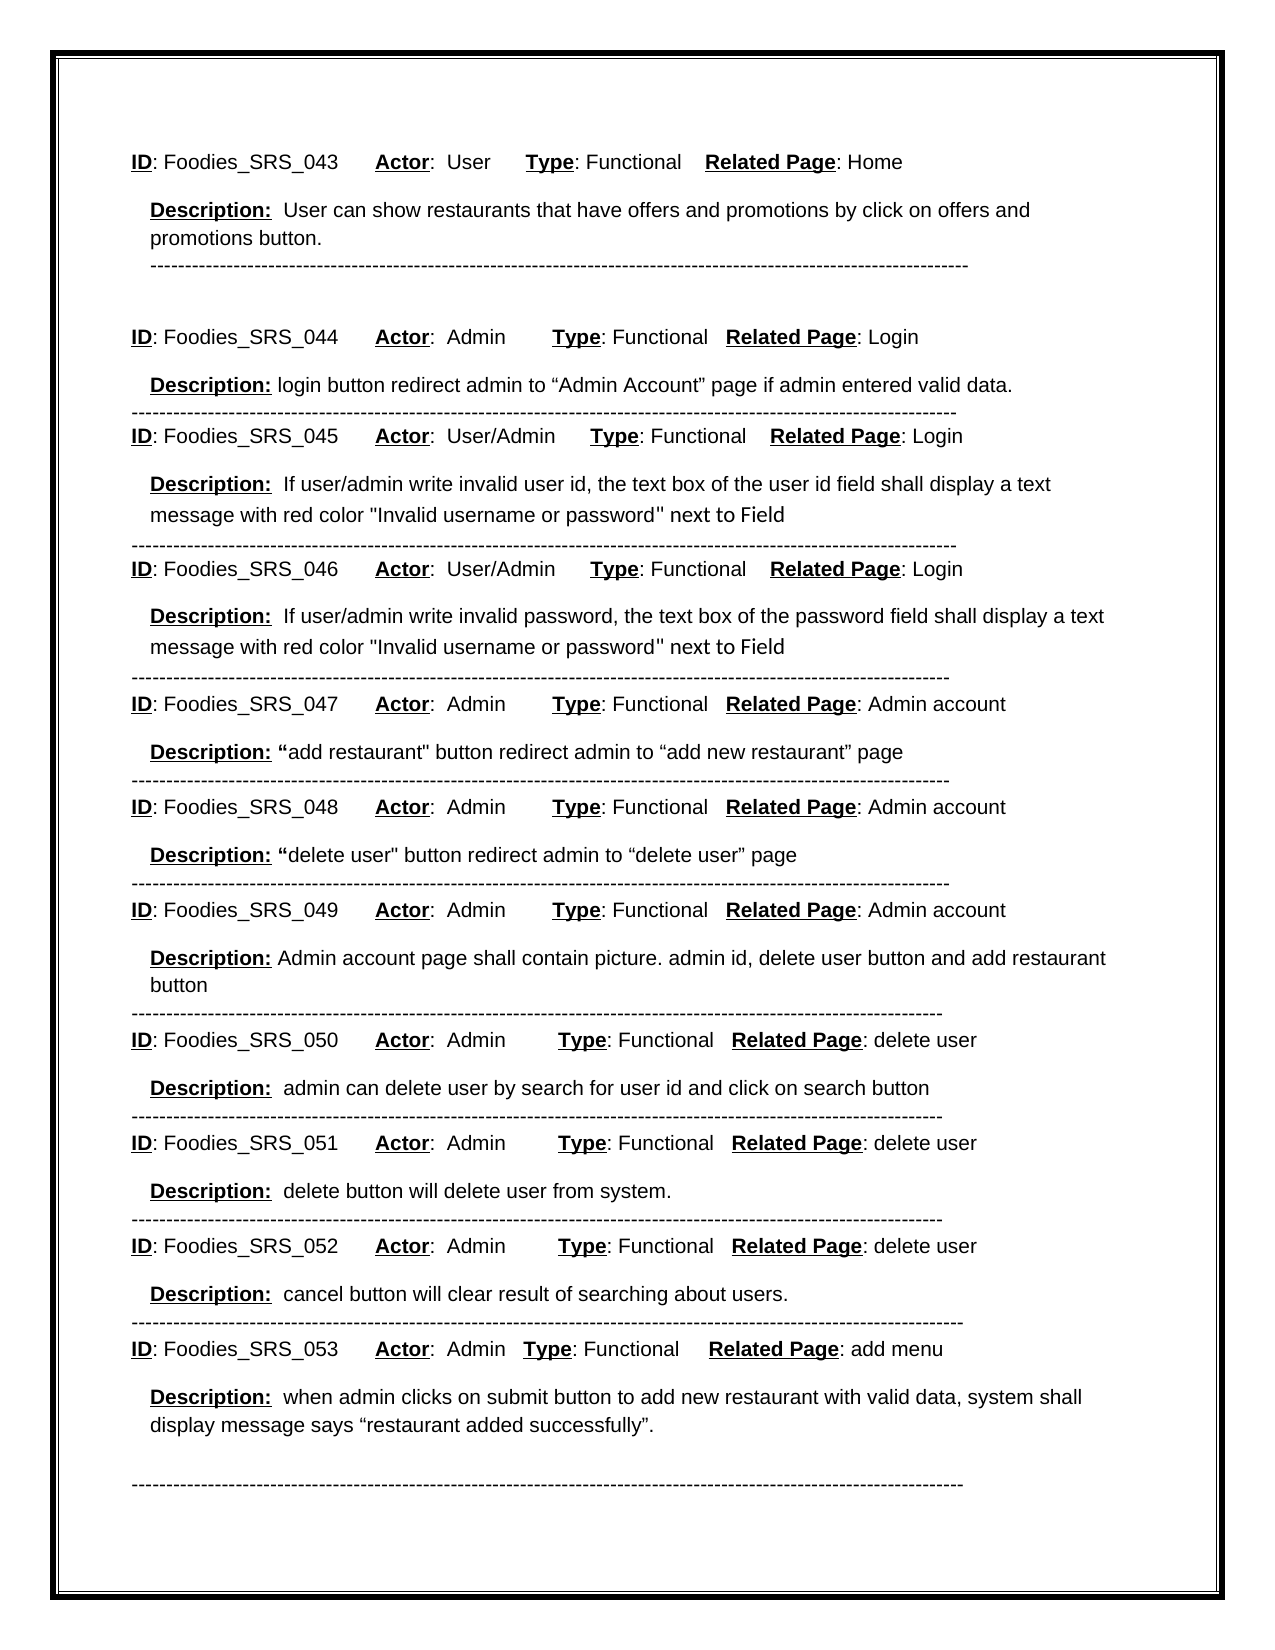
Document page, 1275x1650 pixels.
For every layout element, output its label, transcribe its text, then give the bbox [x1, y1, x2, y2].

text ID: Foodies_SRS_045 Actor: User/Admin Type: Functional Related Page: Login [131, 424, 1125, 448]
text ---------------------------------------------------------------------------------------------------------------------- [131, 664, 1125, 688]
text ID: Foodies_SRS_047 Actor: Admin Type: Functional Related Page: Admin account [131, 692, 1125, 716]
text ----------------------------------------------------------------------------------------------------------------------- [131, 400, 1125, 424]
text --------------------------------------------------------------------------------------------------------------------- [131, 1104, 1125, 1128]
text Description: “delete user" button redirect admin to “delete user” page [150, 843, 1125, 867]
text Description: “add restaurant" button redirect admin to “add new restaurant” page [150, 740, 1125, 764]
text ID: Foodies_SRS_053 Actor: Admin Type: Functional Related Page: add menu [131, 1337, 1125, 1361]
text ID: Foodies_SRS_049 Actor: Admin Type: Functional Related Page: Admin account [131, 898, 1125, 922]
text --------------------------------------------------------------------------------------------------------------------- [131, 1001, 1125, 1025]
text ID: Foodies_SRS_051 Actor: Admin Type: Functional Related Page: delete user [131, 1131, 1125, 1155]
text Description: If user/admin write invalid user id, the text box of the user id field shall display a text message with red color "Invalid username or password" next to Field [150, 472, 1125, 528]
text ------------------------------------------------------------------------------------------------------------------------ [131, 1309, 1125, 1333]
text ID: Foodies_SRS_048 Actor: Admin Type: Functional Related Page: Admin account [131, 795, 1125, 819]
text ---------------------------------------------------------------------------------------------------------------------- [131, 870, 1125, 894]
text Description: admin can delete user by search for user id and click on search button [150, 1076, 1125, 1100]
text ----------------------------------------------------------------------------------------------------------------------- [131, 532, 1125, 556]
text ID: Foodies_SRS_050 Actor: Admin Type: Functional Related Page: delete user [131, 1028, 1125, 1052]
text ID: Foodies_SRS_043 Actor: User Type: Functional Related Page: Home [131, 150, 1125, 174]
text ------------------------------------------------------------------------------------------------------------------------ [131, 1472, 1125, 1496]
text ---------------------------------------------------------------------------------------------------------------------- [150, 253, 1125, 277]
text Description: delete button will delete user from system. [150, 1179, 1125, 1203]
text Description: login button redirect admin to “Admin Account” page if admin entered valid data. [150, 373, 1125, 397]
text ---------------------------------------------------------------------------------------------------------------------- [131, 767, 1125, 791]
text Description: Admin account page shall contain picture. admin id, delete user button and add restaurant button [150, 946, 1125, 997]
text --------------------------------------------------------------------------------------------------------------------- [131, 1207, 1125, 1231]
text ID: Foodies_SRS_046 Actor: User/Admin Type: Functional Related Page: Login [131, 556, 1125, 580]
text Description: User can show restaurants that have offers and promotions by click on offers and promotions button. [150, 198, 1125, 249]
text ID: Foodies_SRS_052 Actor: Admin Type: Functional Related Page: delete user [131, 1234, 1125, 1258]
text Description: cancel button will clear result of searching about users. [150, 1282, 1125, 1306]
text ID: Foodies_SRS_044 Actor: Admin Type: Functional Related Page: Login [131, 325, 1125, 349]
text Description: when admin clicks on submit button to add new restaurant with valid data, system shall display message says “restaurant added successfully”. [150, 1385, 1125, 1436]
text Description: If user/admin write invalid password, the text box of the password field shall display a text message with red color "Invalid username or password" next to Field [150, 604, 1125, 660]
